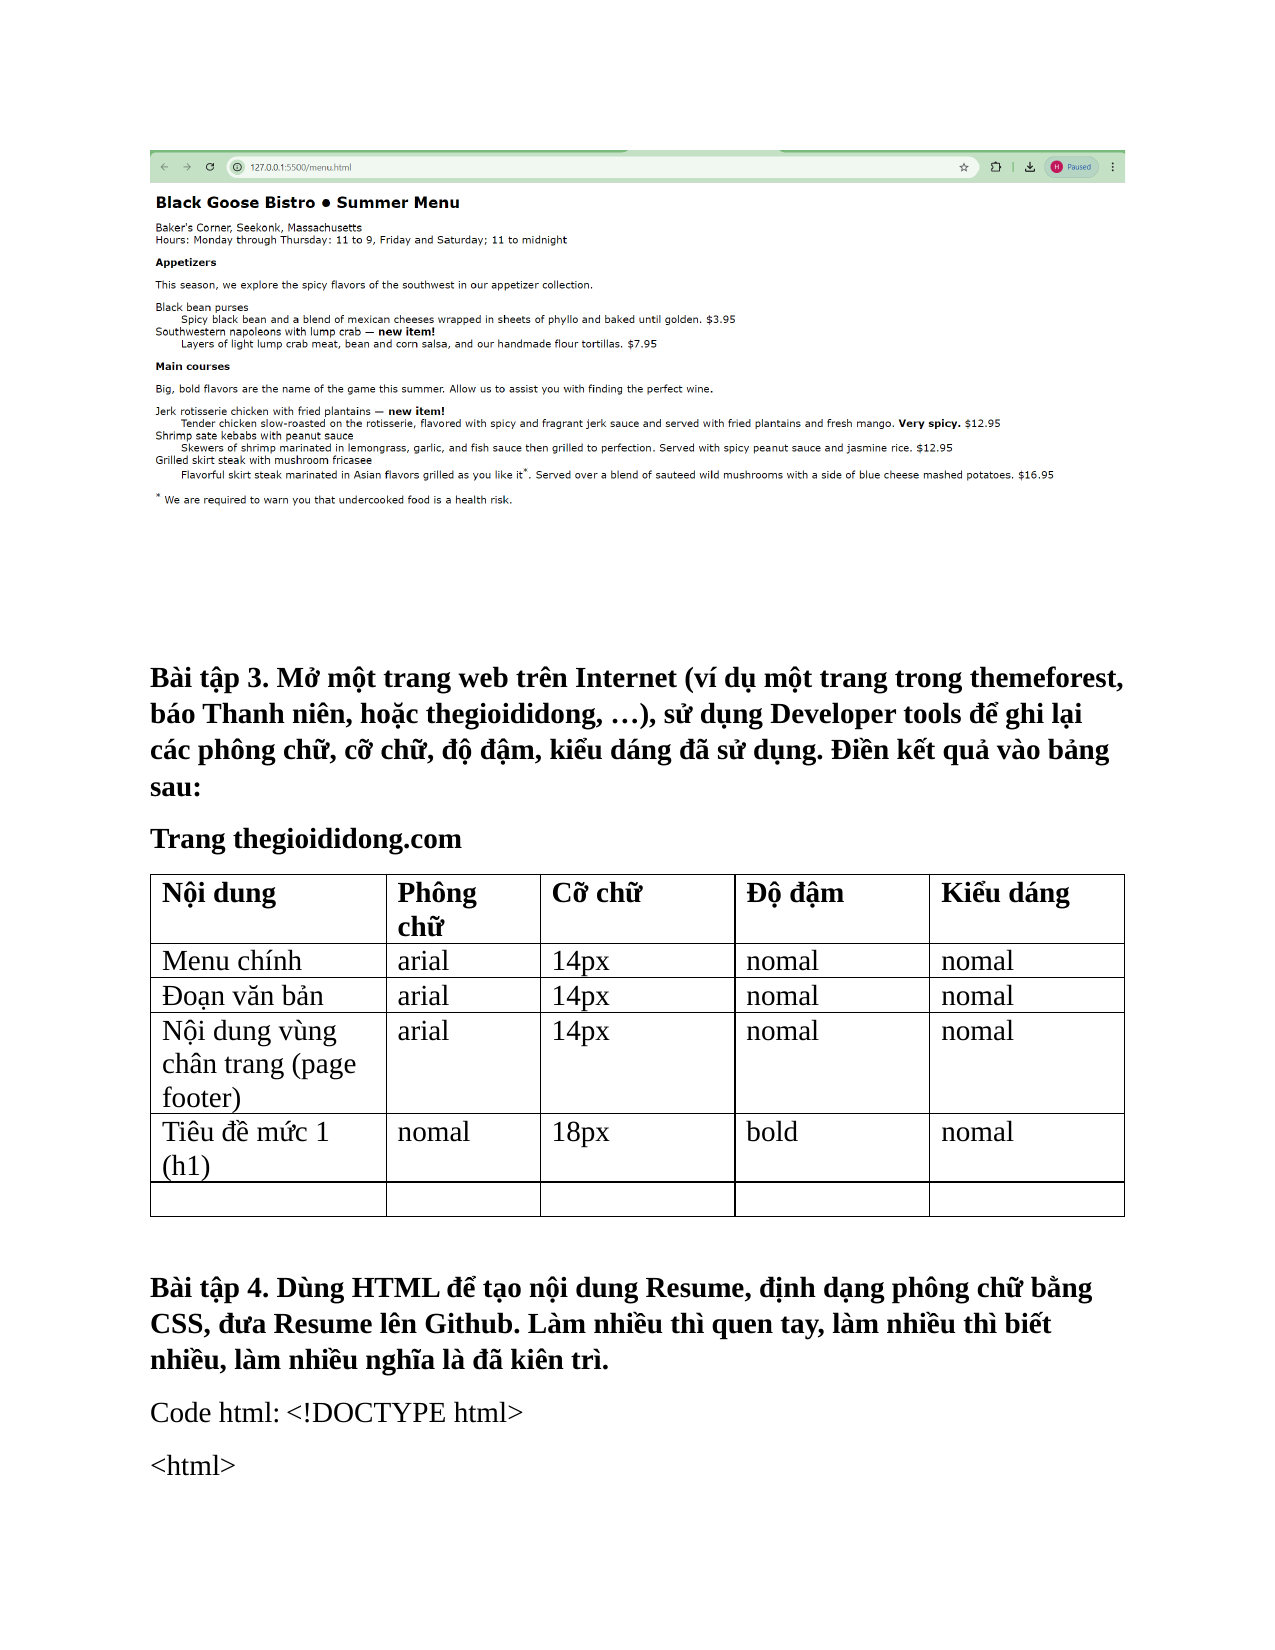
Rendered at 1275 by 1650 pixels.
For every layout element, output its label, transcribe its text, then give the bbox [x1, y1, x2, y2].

text Trang thegioididong.com [150, 821, 1125, 855]
table_cell [930, 1183, 1124, 1216]
table_cell [151, 1183, 386, 1216]
table_cell [387, 1183, 540, 1216]
text <html> [150, 1448, 1125, 1481]
table_cell nomal [930, 1013, 1124, 1113]
table_header Độ đậm [736, 875, 929, 942]
table_cell nomal [930, 978, 1124, 1012]
text Bài tập 3. Mở một trang web trên Internet (ví dụ một trang trong themeforest, báo Thanh niên, hoặc thegioididong, …), sử dụng Developer tools để ghi lại các phông chữ, cỡ chữ, độ đậm, kiểu dáng đã sử dụng. Điền kết quả vào bảng sau: [150, 660, 1125, 802]
table_cell [541, 1183, 734, 1216]
table_cell arial [387, 978, 540, 1012]
table_cell Tiêu đề mức 1 (h1) [151, 1114, 386, 1181]
text Code html: <!DOCTYPE html> [150, 1395, 1125, 1428]
text Bài tập 4. Dùng HTML để tạo nội dung Resume, định dạng phông chữ bằng CSS, đưa Resume lên Github. Làm nhiều thì quen tay, làm nhiều thì biết nhiều, làm nhiều nghĩa là đã kiên trì. [150, 1270, 1125, 1376]
table_cell 14px [541, 978, 734, 1012]
table_cell nomal [736, 978, 929, 1012]
table_cell 14px [541, 944, 734, 977]
table_cell nomal [387, 1114, 540, 1181]
table_cell nomal [930, 1114, 1124, 1181]
table_cell Menu chính [151, 944, 386, 977]
table_cell 18px [541, 1114, 734, 1181]
table_cell Nội dung vùng chân trang (page footer) [151, 1013, 386, 1113]
picture [150, 150, 1125, 642]
table_cell nomal [736, 944, 929, 977]
table_cell arial [387, 944, 540, 977]
table_cell nomal [736, 1013, 929, 1113]
table_cell arial [387, 1013, 540, 1113]
table_cell nomal [930, 944, 1124, 977]
table_cell 14px [541, 1013, 734, 1113]
table_header Nội dung [151, 875, 386, 942]
table_cell bold [736, 1114, 929, 1181]
table_header Phông chữ [387, 875, 540, 942]
table_cell [736, 1183, 929, 1216]
table_cell Đoạn văn bản [151, 978, 386, 1012]
table_header Cỡ chữ [541, 875, 734, 942]
table_header Kiểu dáng [930, 875, 1124, 942]
